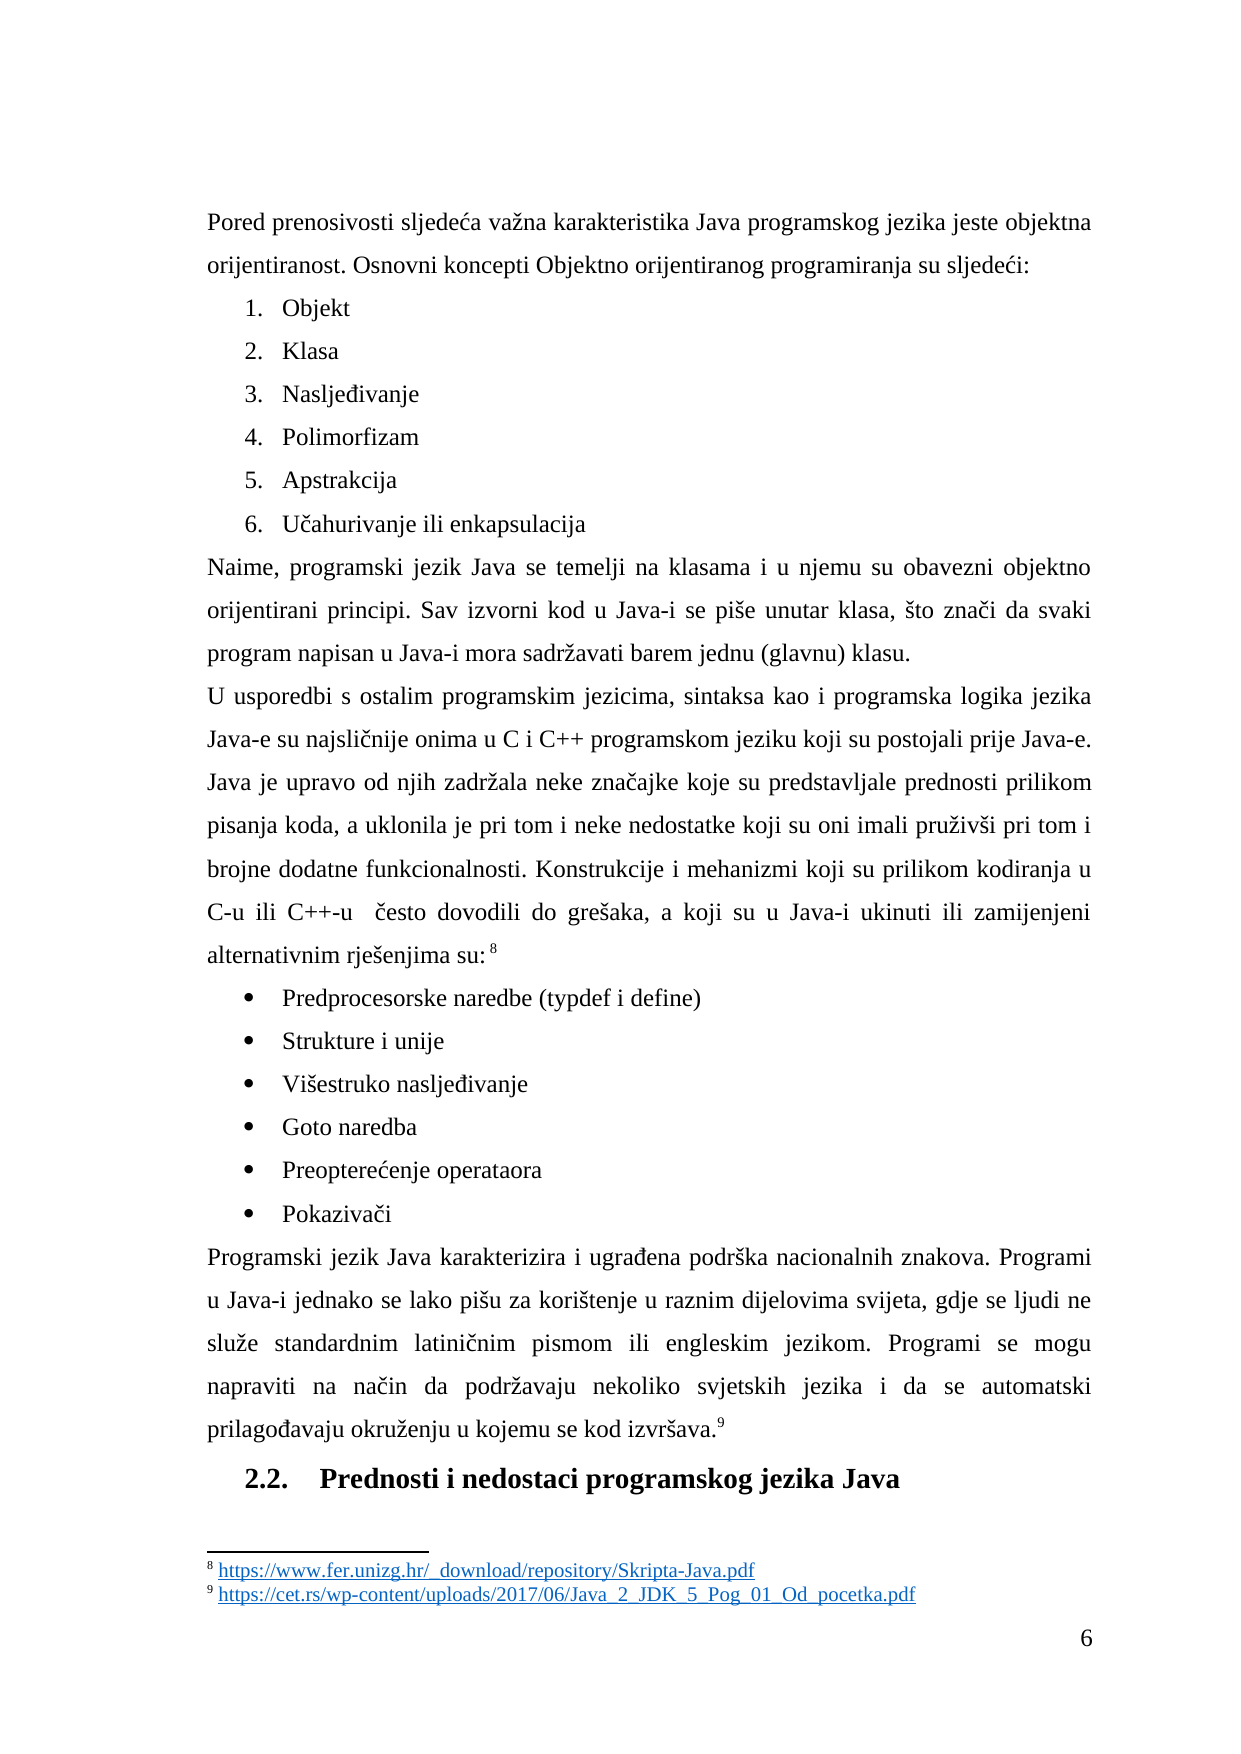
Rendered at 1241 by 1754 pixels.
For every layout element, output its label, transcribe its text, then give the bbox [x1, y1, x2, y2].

list Predprocesorske naredbe (typdef i define) [244, 983, 1092, 1012]
list Objekt [244, 293, 1092, 322]
subtitle Prednosti i nedostaci programskog jezika Java [244, 1462, 1092, 1495]
list Klasa [244, 336, 1092, 365]
list Polimorfizam [244, 422, 1092, 451]
text Pored prenosivosti sljedeća važna karakteristika Java programskog jezika jeste objektna orijentiranost. Osnovni koncepti Objektno orijentiranog programiranja su sljedeći: [207, 207, 1092, 279]
list Nasljeđivanje [244, 379, 1092, 408]
list Učahurivanje ili enkapsulacija [244, 509, 1092, 537]
list Strukture i unije [244, 1026, 1092, 1055]
list Preopterećenje operataora [244, 1156, 1092, 1184]
list Goto naredba [244, 1112, 1092, 1141]
list Apstrakcija [244, 466, 1092, 494]
list Pokazivači [244, 1199, 1092, 1227]
text U usporedbi s ostalim programskim jezicima, sintaksa kao i programska logika jezika Java-e su najsličnije onima u C i C++ programskom jeziku koji su postojali prije Java-e. Java je upravo od njih zadržala neke značajke koje su predstavljale prednosti prilikom pisanja koda, a uklonila je pri tom i neke nedostatke koji su oni imali pruživši pri tom i brojne dodatne funkcionalnosti. Konstrukcije i mehanizmi koji su prilikom kodiranja u C-u ili C++-u često dovodili do grešaka, a koji su u Java-i ukinuti ili zamijenjeni alternativnim rješenjima su: [207, 681, 1092, 969]
text Naime, programski jezik Java se temelji na klasama i u njemu su obavezni objektno orijentirani principi. Sav izvorni kod u Java-i se piše unutar klasa, što znači da svaki program napisan u Java-i mora sadržavati barem jednu (glavnu) klasu. [207, 552, 1092, 667]
list Višestruko nasljeđivanje [244, 1069, 1092, 1098]
text Programski jezik Java karakterizira i ugrađena podrška nacionalnih znakova. Programi u Java-i jednako se lako pišu za korištenje u raznim dijelovima svijeta, gdje se ljudi ne služe standardnim latiničnim pismom ili engleskim jezikom. Programi se mogu napraviti na način da podržavaju nekoliko svjetskih jezika i da se automatski prilagođavaju okruženju u kojemu se kod izvršava. [207, 1242, 1092, 1443]
